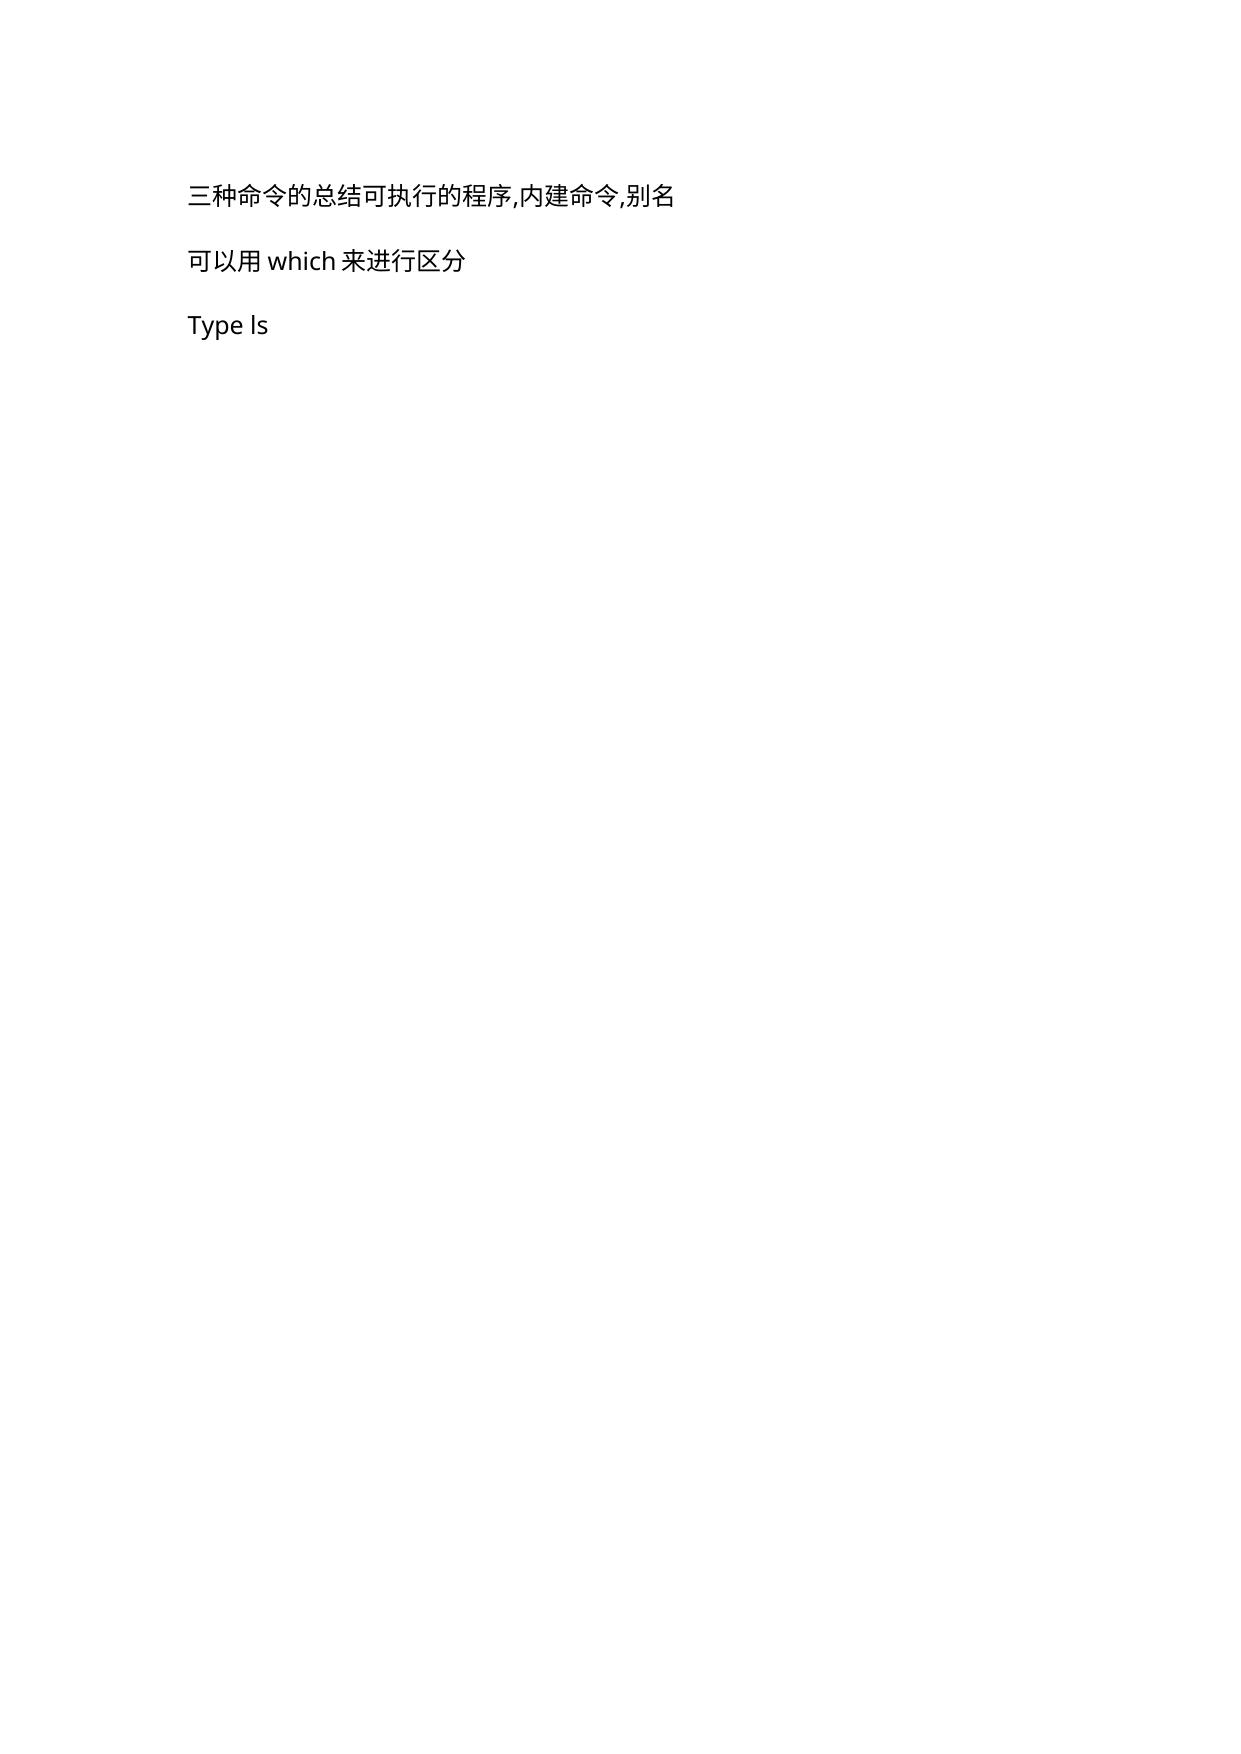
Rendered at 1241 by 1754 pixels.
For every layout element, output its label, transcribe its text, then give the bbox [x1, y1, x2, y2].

text 三种命令的总结可执行的程序,内建命令,别名 [187, 162, 1053, 227]
text Type ls [187, 292, 1053, 357]
text 可以用which来进行区分 [187, 227, 1053, 292]
